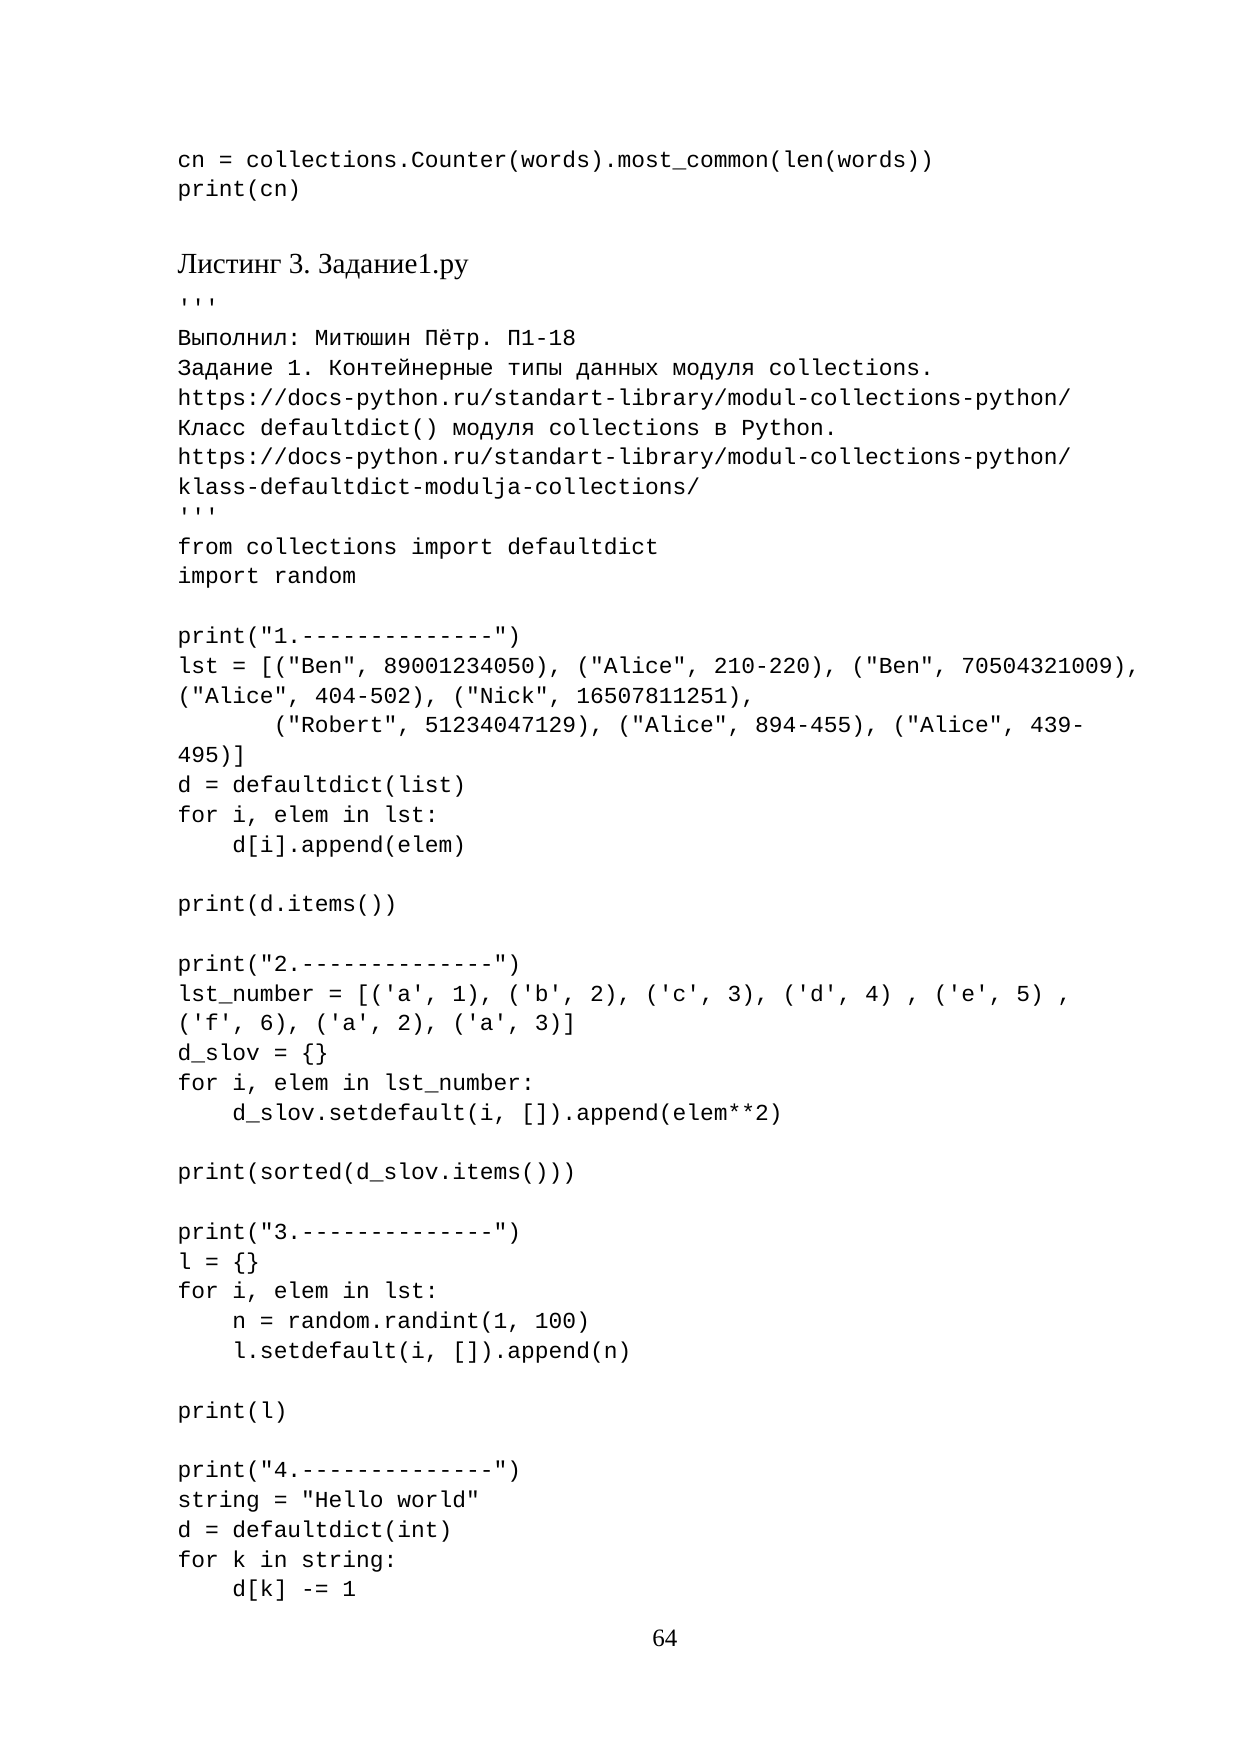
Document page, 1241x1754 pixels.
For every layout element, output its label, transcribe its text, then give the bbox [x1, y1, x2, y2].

text Класс defaultdict() модуля collections в Python. [177, 416, 1152, 442]
text https://docs-python.ru/standart-library/modul-collections-python/ [177, 386, 1152, 412]
text ''' [177, 297, 1152, 323]
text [177, 535, 1152, 1604]
text ''' [177, 505, 1152, 531]
text https://docs-python.ru/standart-library/modul-collections-python/klass-defaultdict-modulja-collections/ [177, 446, 1152, 501]
text Выполнил: Митюшин Пётр. П1-18 [177, 326, 1152, 352]
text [177, 118, 1152, 204]
text Задание 1. Контейнерные типы данных модуля collections. [177, 356, 1152, 382]
text Листинг 3. Задание1.py [177, 246, 1152, 280]
